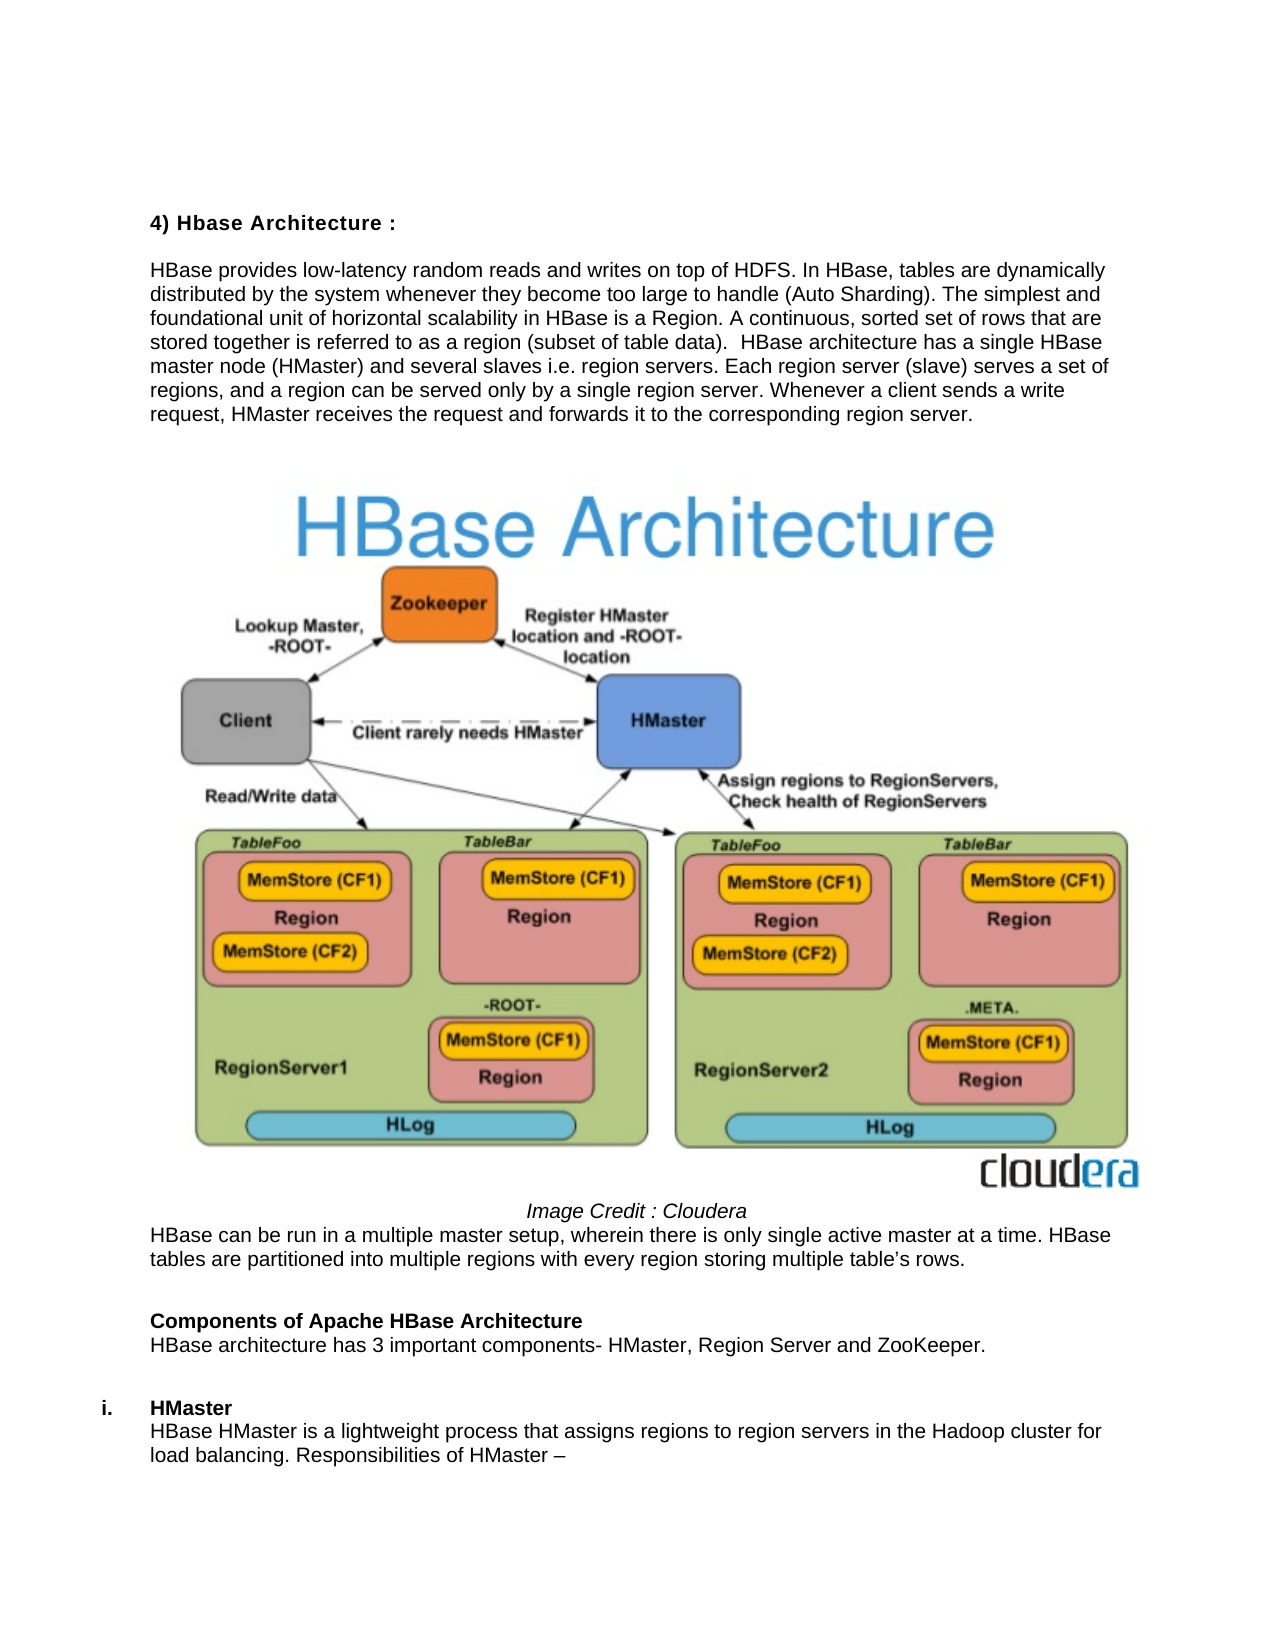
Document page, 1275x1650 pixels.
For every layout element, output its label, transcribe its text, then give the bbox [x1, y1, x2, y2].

text Image Credit : Cloudera [150, 1199, 1125, 1222]
text HBase can be run in a multiple master setup, wherein there is only single active master at a time. HBase tables are partitioned into multiple regions with every region storing multiple table’s rows. [150, 1222, 1125, 1270]
subtitle Components of Apache HBase Architecture [150, 1295, 1125, 1333]
subtitle HMaster [112, 1382, 1125, 1419]
text 4) Hbase Architecture : [150, 210, 1125, 234]
text HBase HMaster is a lightweight process that assigns regions to region servers in the Hadoop cluster for load balancing. Responsibilities of HMaster – [150, 1419, 1125, 1467]
text HBase architecture has 3 important components- HMaster, Region Server and ZooKeeper. [150, 1333, 1125, 1357]
text HBase provides low-latency random reads and writes on top of HDFS. In HBase, tables are dynamically distributed by the system whenever they become too large to handle (Auto Sharding). The simplest and foundational unit of horizontal scalability in HBase is a Region. A continuous, sorted set of rows that are stored together is referred to as a region (subset of table data). HBase architecture has a single HBase master node (HMaster) and several slaves i.e. region servers. Each region server (slave) serves a set of regions, and a region can be served only by a single region server. Whenever a client sends a write request, HMaster receives the request and forwards it to the corresponding region server. [150, 258, 1125, 426]
picture [150, 450, 1147, 1199]
